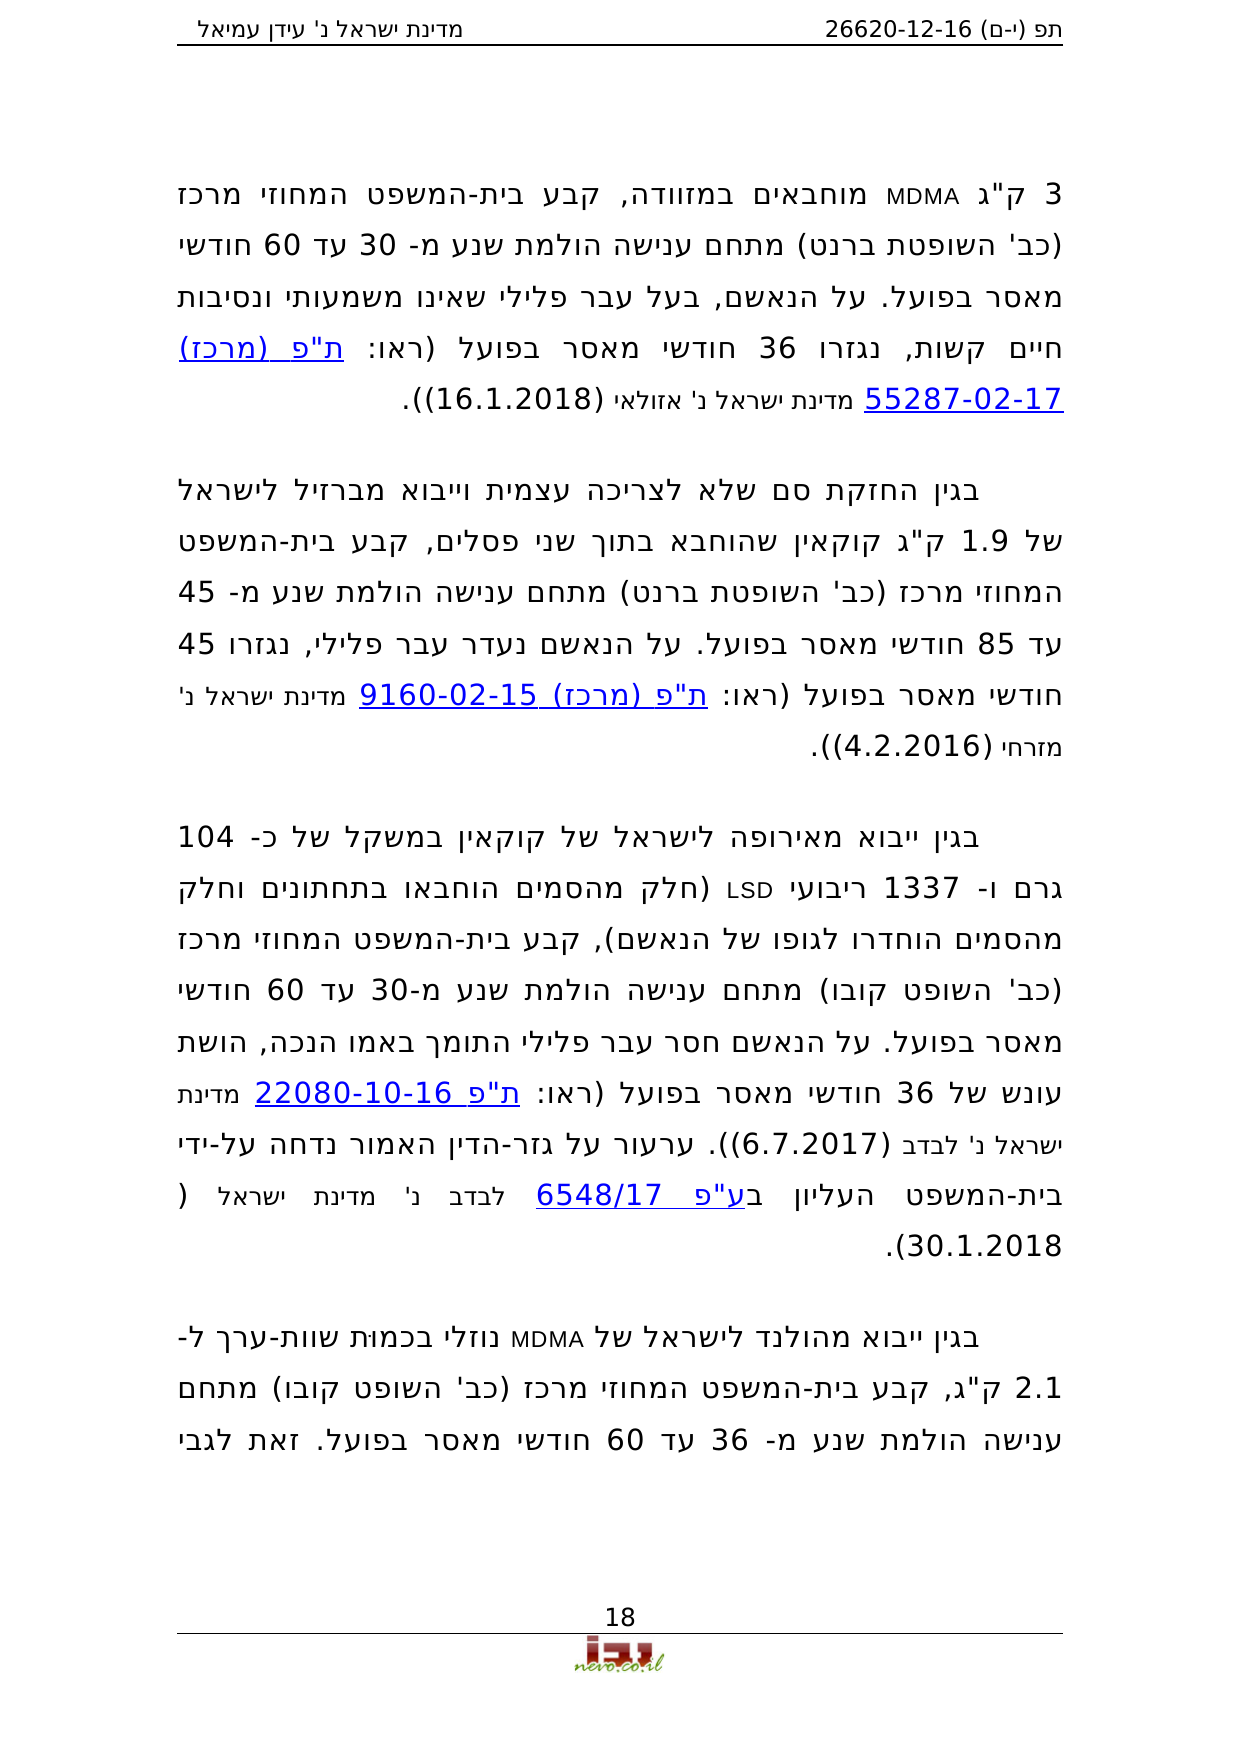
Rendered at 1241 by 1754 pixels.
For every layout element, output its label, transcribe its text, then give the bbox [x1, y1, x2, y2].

picture [574, 1635, 666, 1673]
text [177, 177, 1063, 416]
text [177, 1320, 1063, 1457]
text בגין ייבוא מאירופה לישראל של קוקאין במשקל של כ- 104 גרם ו- 1337 ריבועי LSD (חלק מהסמים הוחבאו בתחתונים וחלק מהסמים הוחדרו לגופו של הנאשם), קבע בית-המשפט המחוזי מרכז (כב' השופט קובו) מתחם ענישה הולמת שנע מ-30 עד 60 חודשי מאסר בפועל. על הנאשם חסר עבר פלילי התומך באמו הנכה, הושת עונש של 36 חודשי מאסר בפועל (ראו: ת"פ 22080-10-16 מדינת ישראל נ' לבדב (6.7.2017)). ערעור על גזר-הדין האמור נדחה על-ידי בית-המשפט העליון בע"פ 6548/17 לבדב נ' מדינת ישראל (30.1.2018). [177, 820, 1063, 1264]
text בגין החזקת סם שלא לצריכה עצמית וייבוא מברזיל לישראל של 1.9 ק"ג קוקאין שהוחבא בתוך שני פסלים, קבע בית-המשפט המחוזי מרכז (כב' השופטת ברנט) מתחם ענישה הולמת שנע מ- 45 עד 85 חודשי מאסר בפועל. על הנאשם נעדר עבר פלילי, נגזרו 45 חודשי מאסר בפועל (ראו: ת"פ (מרכז) 9160-02-15 מדינת ישראל נ' מזרחי (4.2.2016)). [177, 473, 1063, 763]
